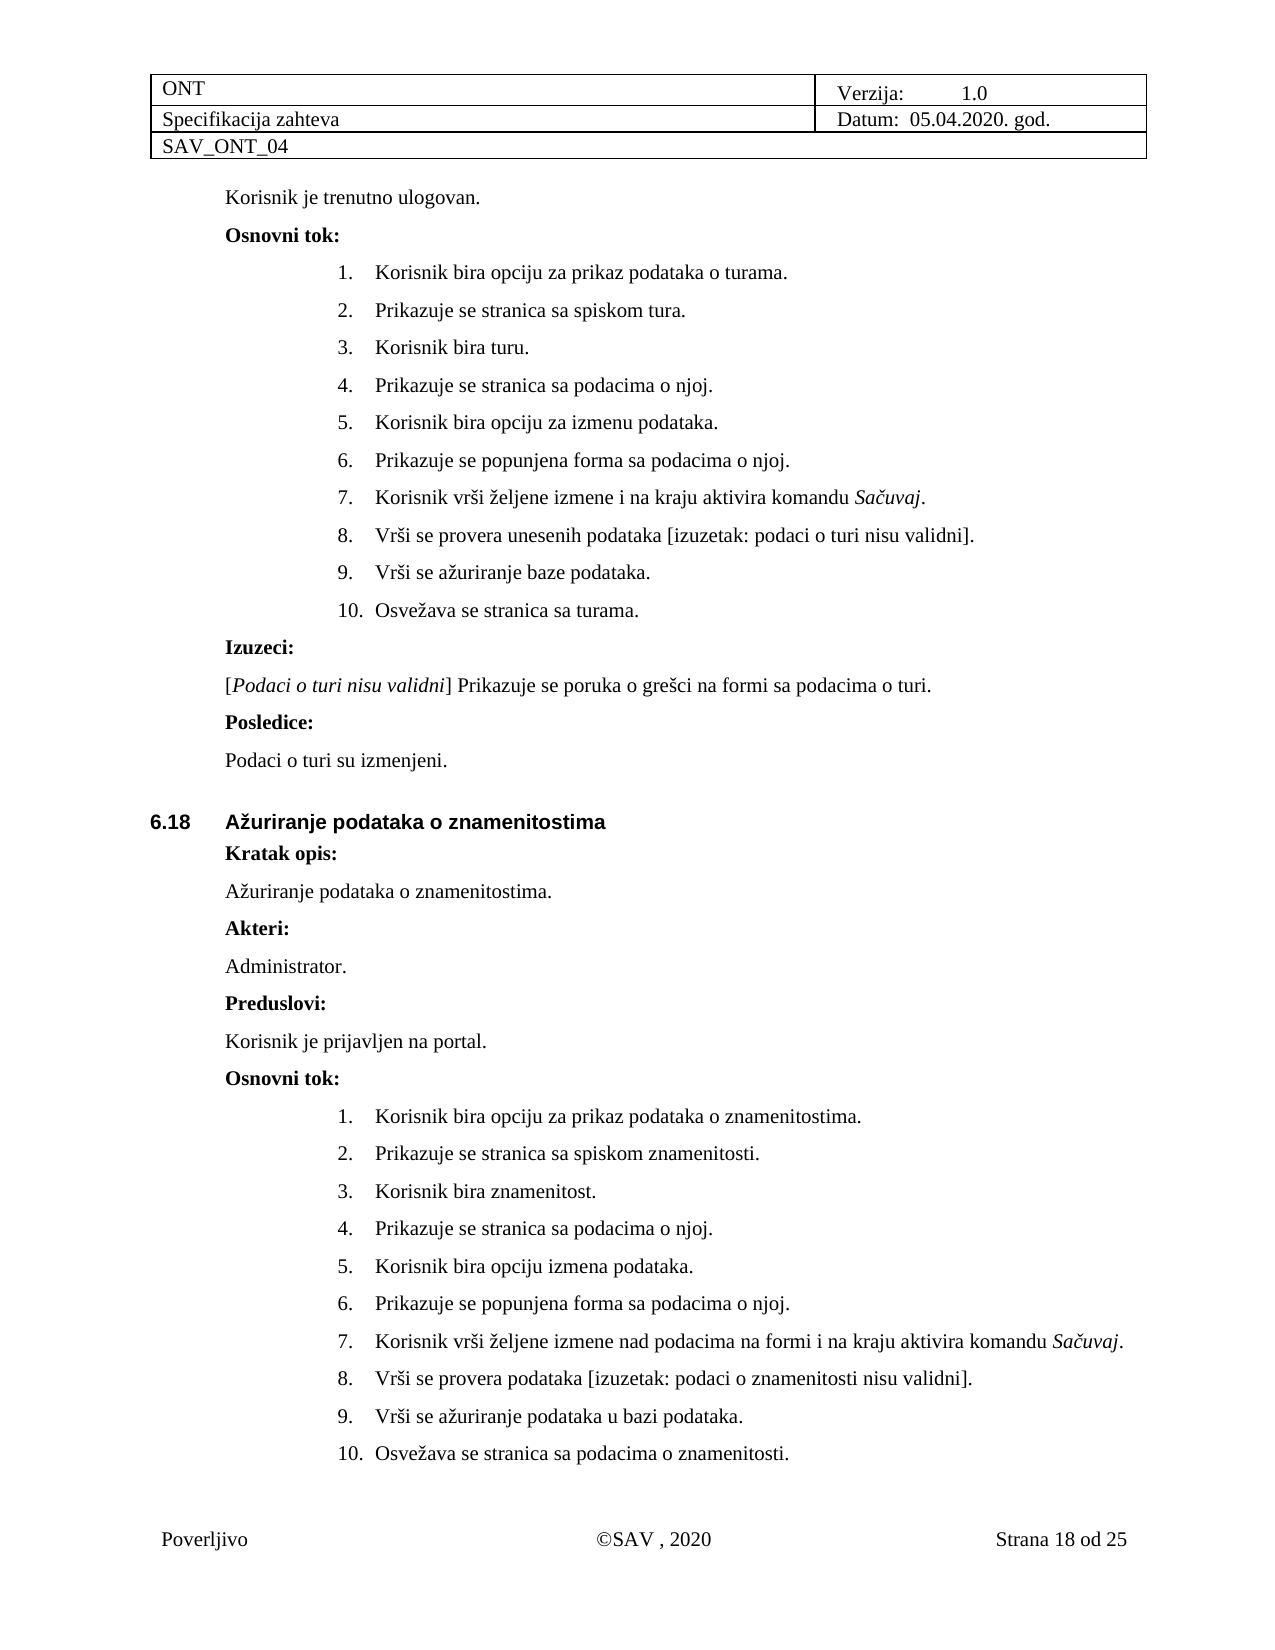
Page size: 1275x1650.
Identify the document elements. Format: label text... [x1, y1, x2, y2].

text Osnovni tok: [225, 222, 1125, 247]
text Podaci o turi su izmenjeni. [150, 747, 1125, 772]
text Osnovni tok: [225, 1065, 1125, 1090]
text Akteri: [225, 915, 1125, 940]
list Vrši se ažuriranje baze podataka. [337, 559, 1125, 584]
list Osvežava se stranica sa turama. [337, 597, 1125, 622]
list Vrši se ažuriranje podataka u bazi podataka. [337, 1403, 1125, 1428]
text Korisnik je prijavljen na portal. [225, 1028, 1125, 1053]
text Izuzeci: [225, 634, 1125, 659]
list Korisnik bira turu. [337, 334, 1125, 359]
text Posledice: [225, 709, 1125, 734]
list Korisnik bira znamenitost. [337, 1178, 1125, 1203]
list Korisnik bira opciju za izmenu podataka. [337, 409, 1125, 434]
list Vrši se provera podataka [izuzetak: podaci o znamenitosti nisu validni]. [337, 1365, 1125, 1390]
list Korisnik bira opciju za prikaz podataka o znamenitostima. [337, 1103, 1125, 1128]
text [Podaci o turi nisu validni] Prikazuje se poruka o grešci na formi sa podacima o turi. [225, 672, 1125, 697]
list Prikazuje se stranica sa spiskom tura. [337, 297, 1125, 322]
list Prikazuje se popunjena forma sa podacima o njoj. [337, 447, 1125, 472]
list Prikazuje se popunjena forma sa podacima o njoj. [337, 1290, 1125, 1315]
list Korisnik vrši željene izmene i na kraju aktivira komandu Sačuvaj. [337, 484, 1125, 509]
list Osvežava se stranica sa podacima o znamenitosti. [337, 1440, 1125, 1465]
list Vrši se provera unesenih podataka [izuzetak: podaci o turi nisu validni]. [337, 522, 1125, 547]
list Korisnik vrši željene izmene nad podacima na formi i na kraju aktivira komandu Sačuvaj. [337, 1328, 1125, 1353]
text Administrator. [225, 953, 1125, 978]
list Prikazuje se stranica sa podacima o njoj. [337, 372, 1125, 397]
list Korisnik bira opciju za prikaz podataka o turama. [337, 259, 1125, 284]
list Prikazuje se stranica sa spiskom znamenitosti. [337, 1140, 1125, 1165]
text Preduslovi: [225, 990, 1125, 1015]
list Korisnik bira opciju izmena podataka. [337, 1253, 1125, 1278]
text Korisnik je trenutno ulogovan. [225, 184, 1125, 209]
list Prikazuje se stranica sa podacima o njoj. [337, 1215, 1125, 1240]
text Kratak opis: [225, 840, 1125, 865]
text Ažuriranje podataka o znamenitostima. [225, 878, 1125, 903]
subtitle Ažuriranje podataka o znamenitostima [150, 809, 1125, 834]
